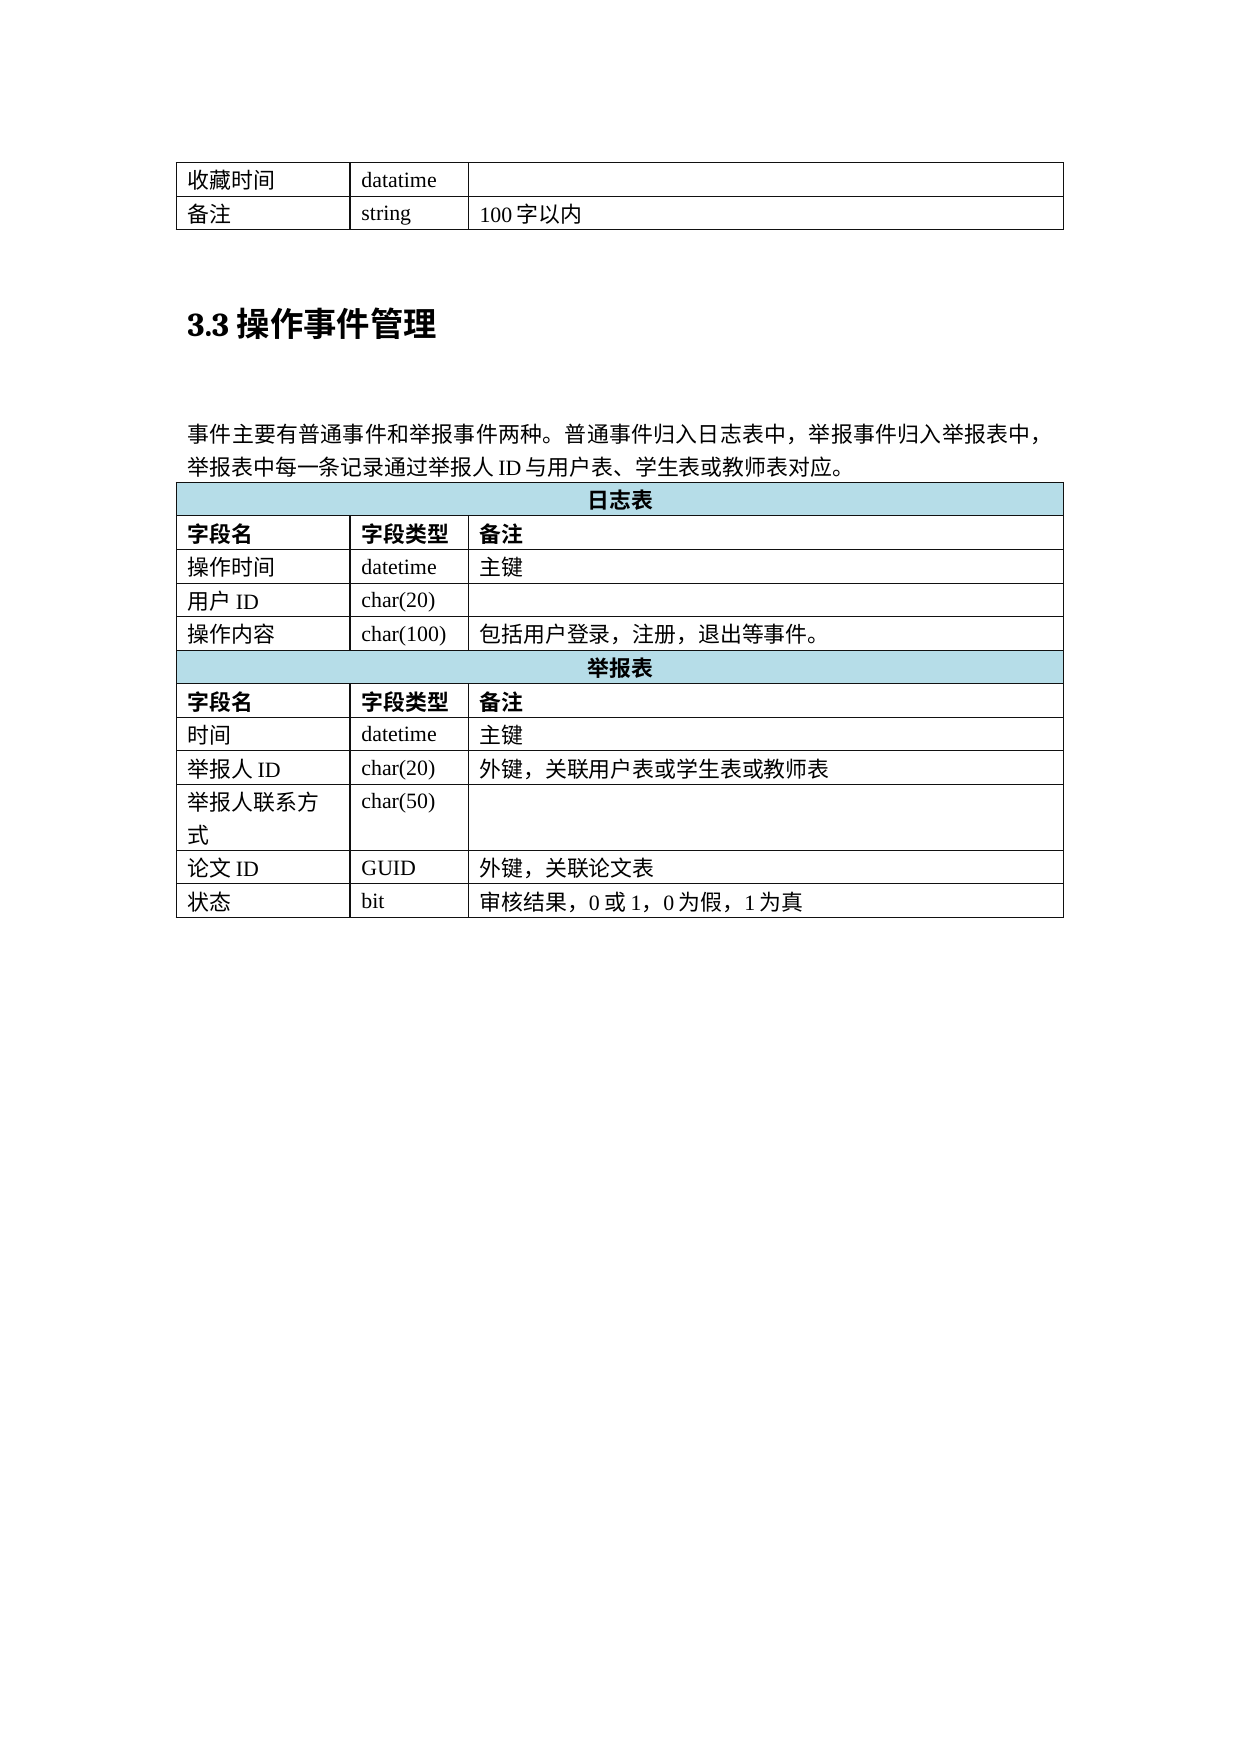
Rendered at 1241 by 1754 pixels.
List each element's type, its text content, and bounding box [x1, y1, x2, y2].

table_cell 操作内容 [177, 617, 349, 649]
table_cell 备注 [469, 684, 1063, 717]
table_cell 举报人ID [177, 751, 349, 784]
table_cell 状态 [177, 884, 349, 917]
table_cell 用户ID [177, 584, 349, 616]
table_cell 字段名 [177, 516, 349, 549]
table_cell string [351, 197, 468, 229]
table_cell 时间 [177, 718, 349, 750]
table_cell 100字以内 [469, 197, 1063, 229]
table_cell 外键，关联论文表 [469, 851, 1063, 883]
table_cell [469, 584, 1063, 616]
table_cell char(50) [351, 785, 468, 850]
table_cell 论文ID [177, 851, 349, 883]
table_cell 字段名 [177, 684, 349, 717]
table_cell 收藏时间 [177, 163, 349, 196]
table_cell datatime [351, 163, 468, 196]
table_header 日志表 [177, 483, 1063, 515]
table_cell datetime [351, 718, 468, 750]
table_cell 举报表 [177, 651, 1063, 683]
table_cell 备注 [177, 197, 349, 229]
table_cell 外键，关联用户表或学生表或教师表 [469, 751, 1063, 784]
text 事件主要有普通事件和举报事件两种。普通事件归入日志表中，举报事件归入举报表中，举报表中每一条记录通过举报人ID与用户表、学生表或教师表对应。 [187, 417, 1053, 482]
table_cell char(20) [351, 584, 468, 616]
table_cell 备注 [469, 516, 1063, 549]
table_cell bit [351, 884, 468, 917]
table_cell 举报人联系方式 [177, 785, 349, 850]
table_cell 字段类型 [351, 684, 468, 717]
table_cell GUID [351, 851, 468, 883]
subtitle 3.3 操作事件管理 [187, 290, 1053, 355]
table_cell char(20) [351, 751, 468, 784]
table_cell 操作时间 [177, 550, 349, 582]
table_cell datetime [351, 550, 468, 582]
table_cell char(100) [351, 617, 468, 649]
table_cell 包括用户登录，注册，退出等事件。 [469, 617, 1063, 649]
table_cell 主键 [469, 550, 1063, 582]
table_cell [469, 785, 1063, 850]
table_cell 字段类型 [351, 516, 468, 549]
table_cell 审核结果，0或1，0为假，1为真 [469, 884, 1063, 917]
table_cell 主键 [469, 718, 1063, 750]
table_cell [469, 163, 1063, 196]
